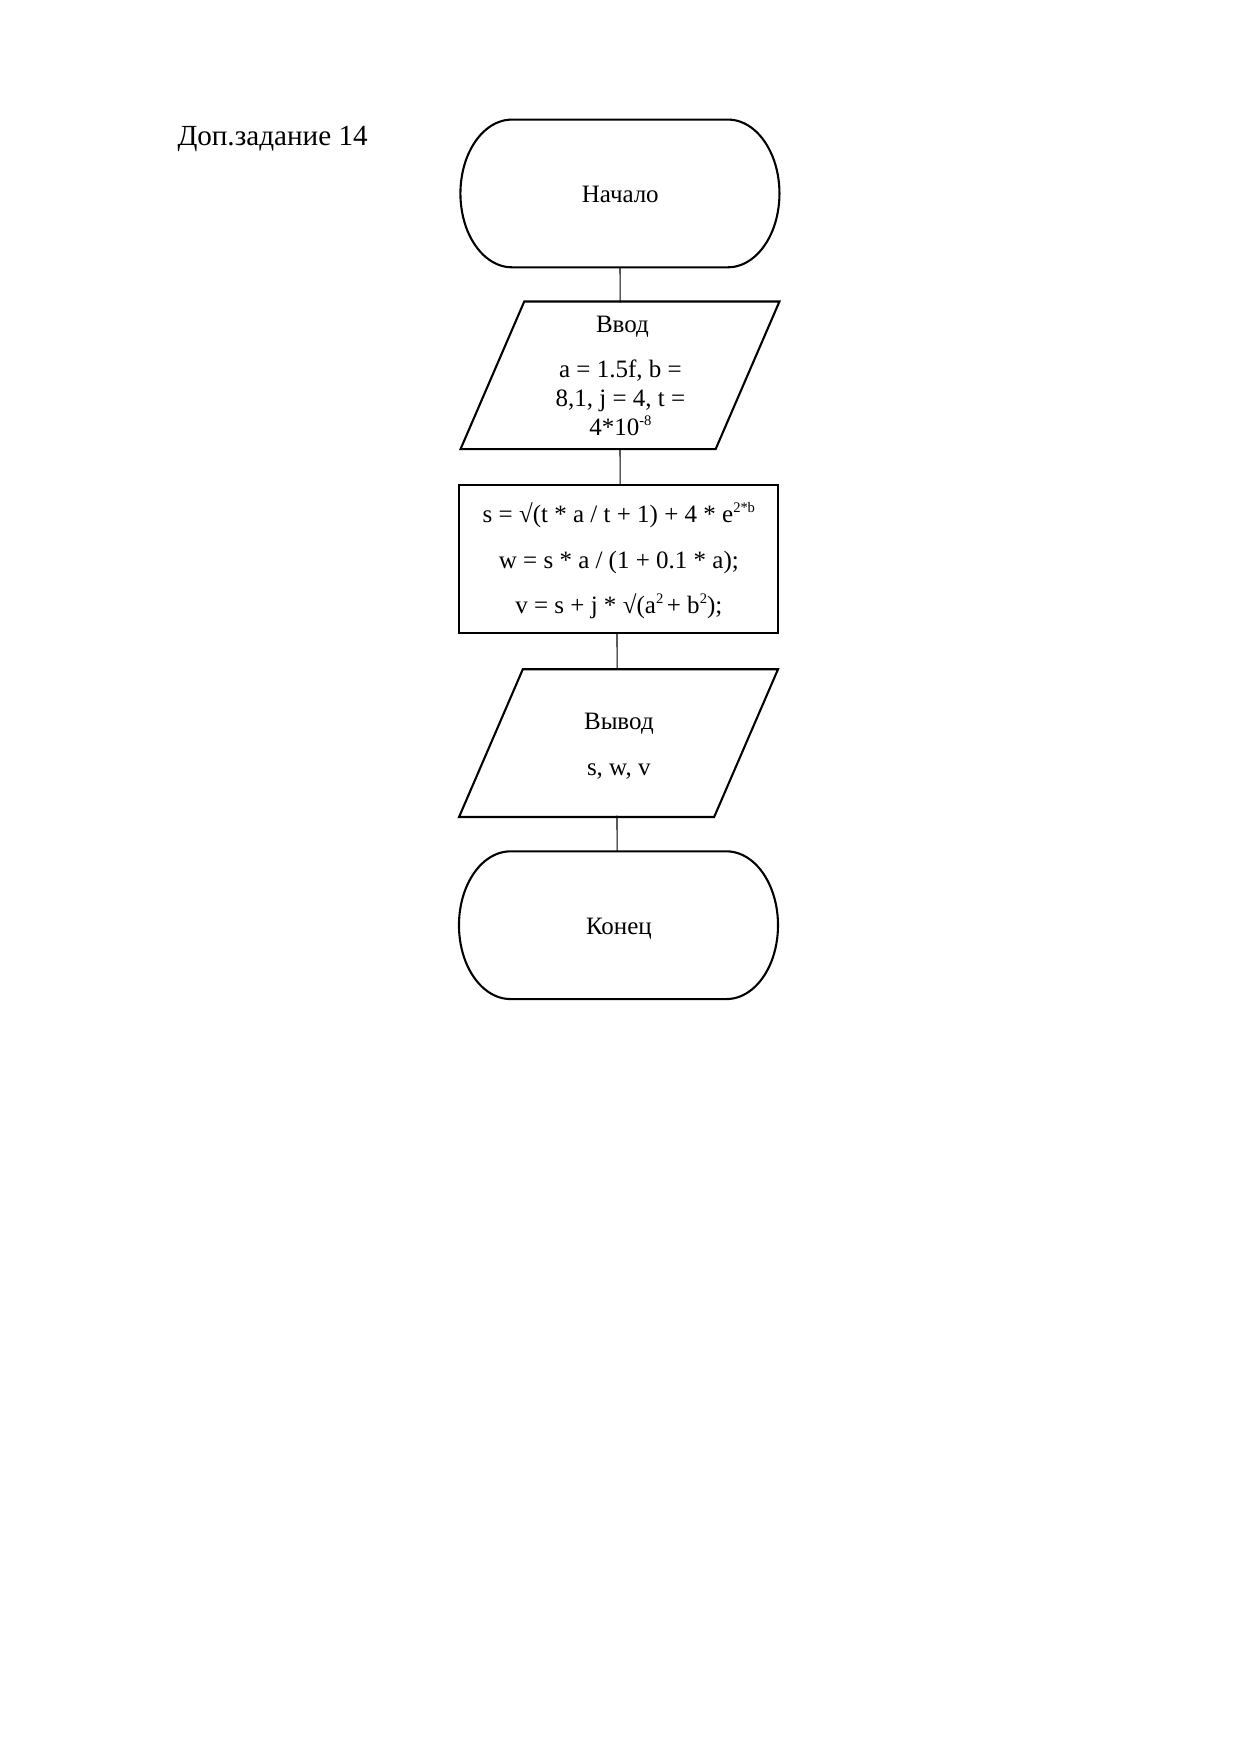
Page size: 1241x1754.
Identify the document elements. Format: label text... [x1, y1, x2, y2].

text Доп.задание 14 [177, 118, 506, 152]
text Доп.задание 14 [734, 118, 1152, 152]
